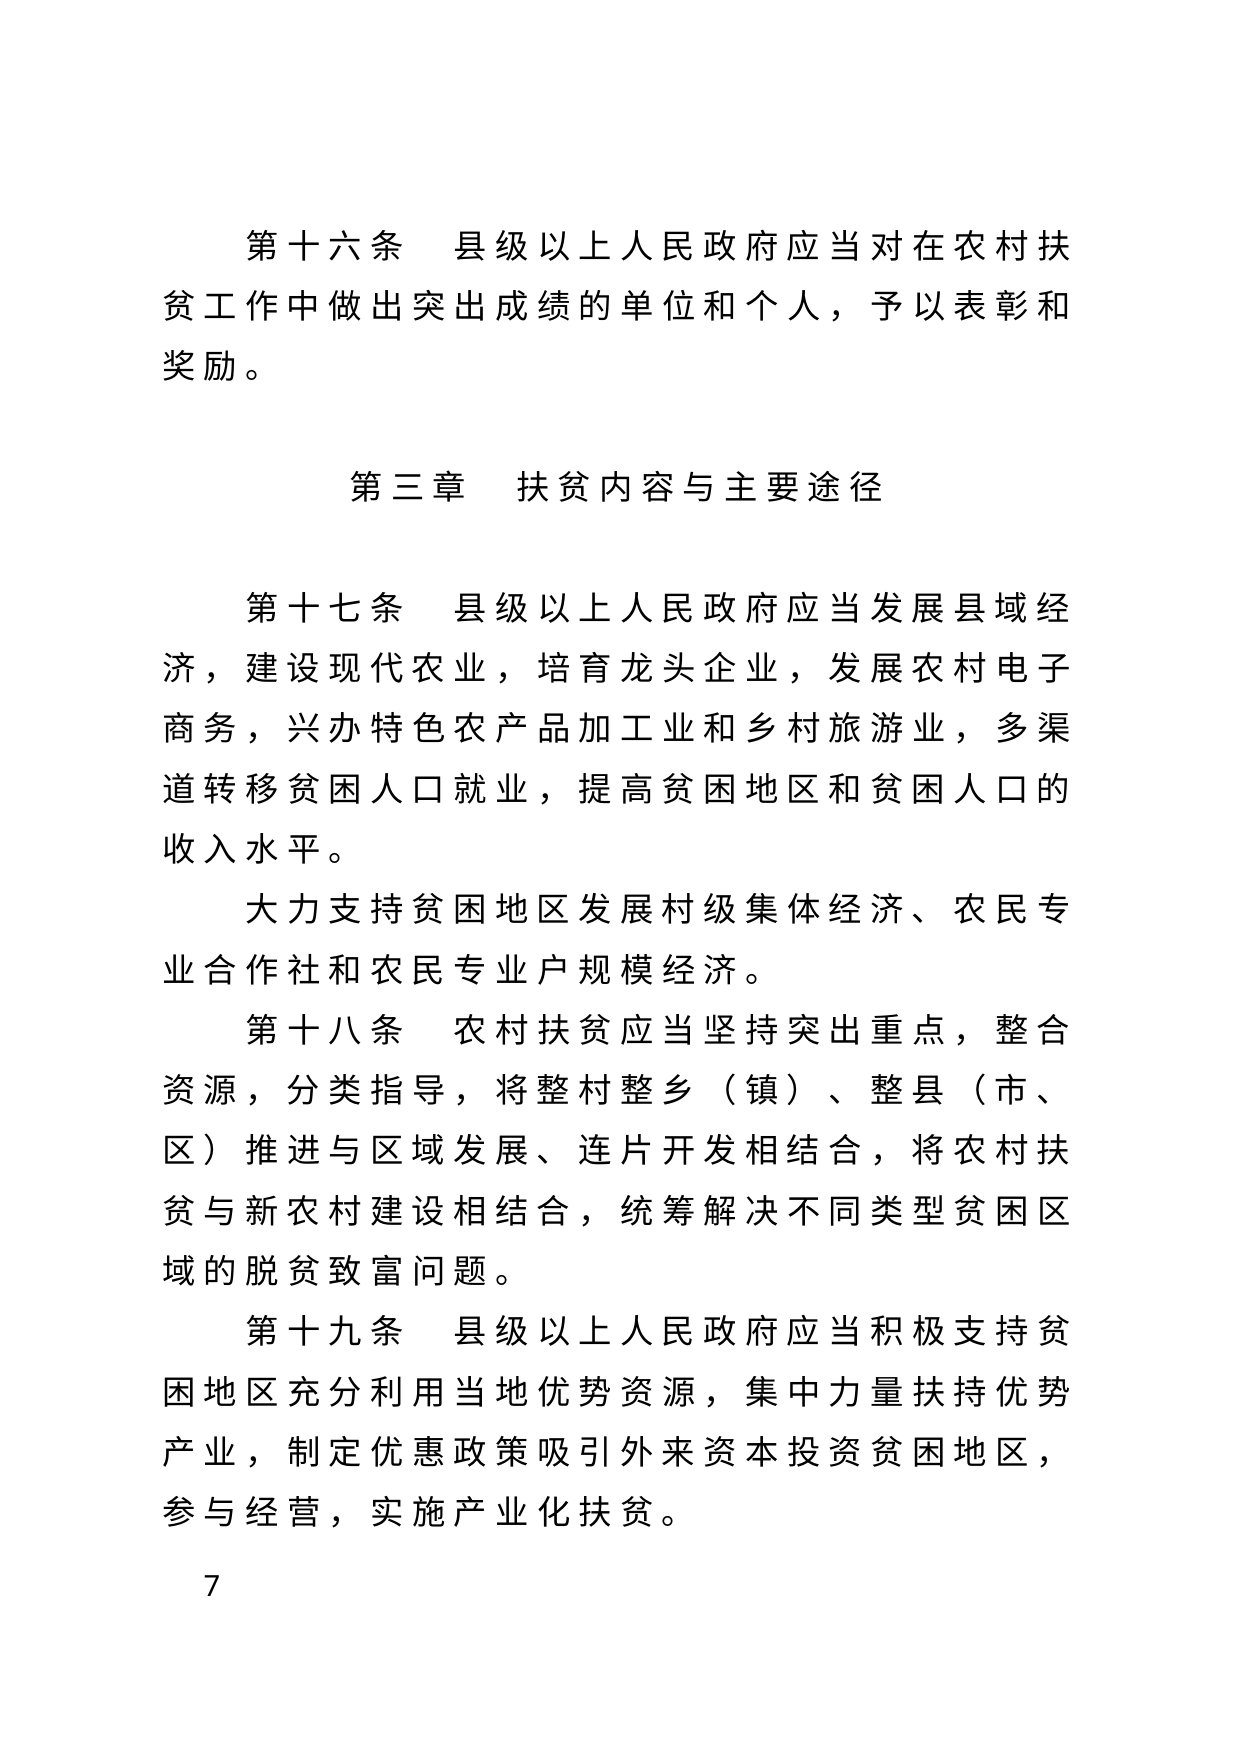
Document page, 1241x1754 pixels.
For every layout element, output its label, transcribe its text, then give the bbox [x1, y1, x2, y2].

text 第十六条 县级以上人民政府应当对在农村扶贫工作中做出突出成绩的单位和个人，予以表彰和奖励。 [162, 213, 1078, 394]
text 第三章 扶贫内容与主要途径 [162, 455, 1078, 515]
text 第十九条 县级以上人民政府应当积极支持贫困地区充分利用当地优势资源，集中力量扶持优势产业，制定优惠政策吸引外来资本投资贫困地区，参与经营，实施产业化扶贫。 [162, 1299, 1078, 1540]
text 第十八条 农村扶贫应当坚持突出重点，整合资源，分类指导，将整村整乡（镇）、整县（市、区）推进与区域发展、连片开发相结合，将农村扶贫与新农村建设相结合，统筹解决不同类型贫困区域的脱贫致富问题。 [162, 998, 1078, 1299]
text 大力支持贫困地区发展村级集体经济、农民专业合作社和农民专业户规模经济。 [162, 877, 1078, 998]
text 第十七条 县级以上人民政府应当发展县域经济，建设现代农业，培育龙头企业，发展农村电子商务，兴办特色农产品加工业和乡村旅游业，多渠道转移贫困人口就业，提高贫困地区和贫困人口的收入水平。 [162, 575, 1078, 877]
